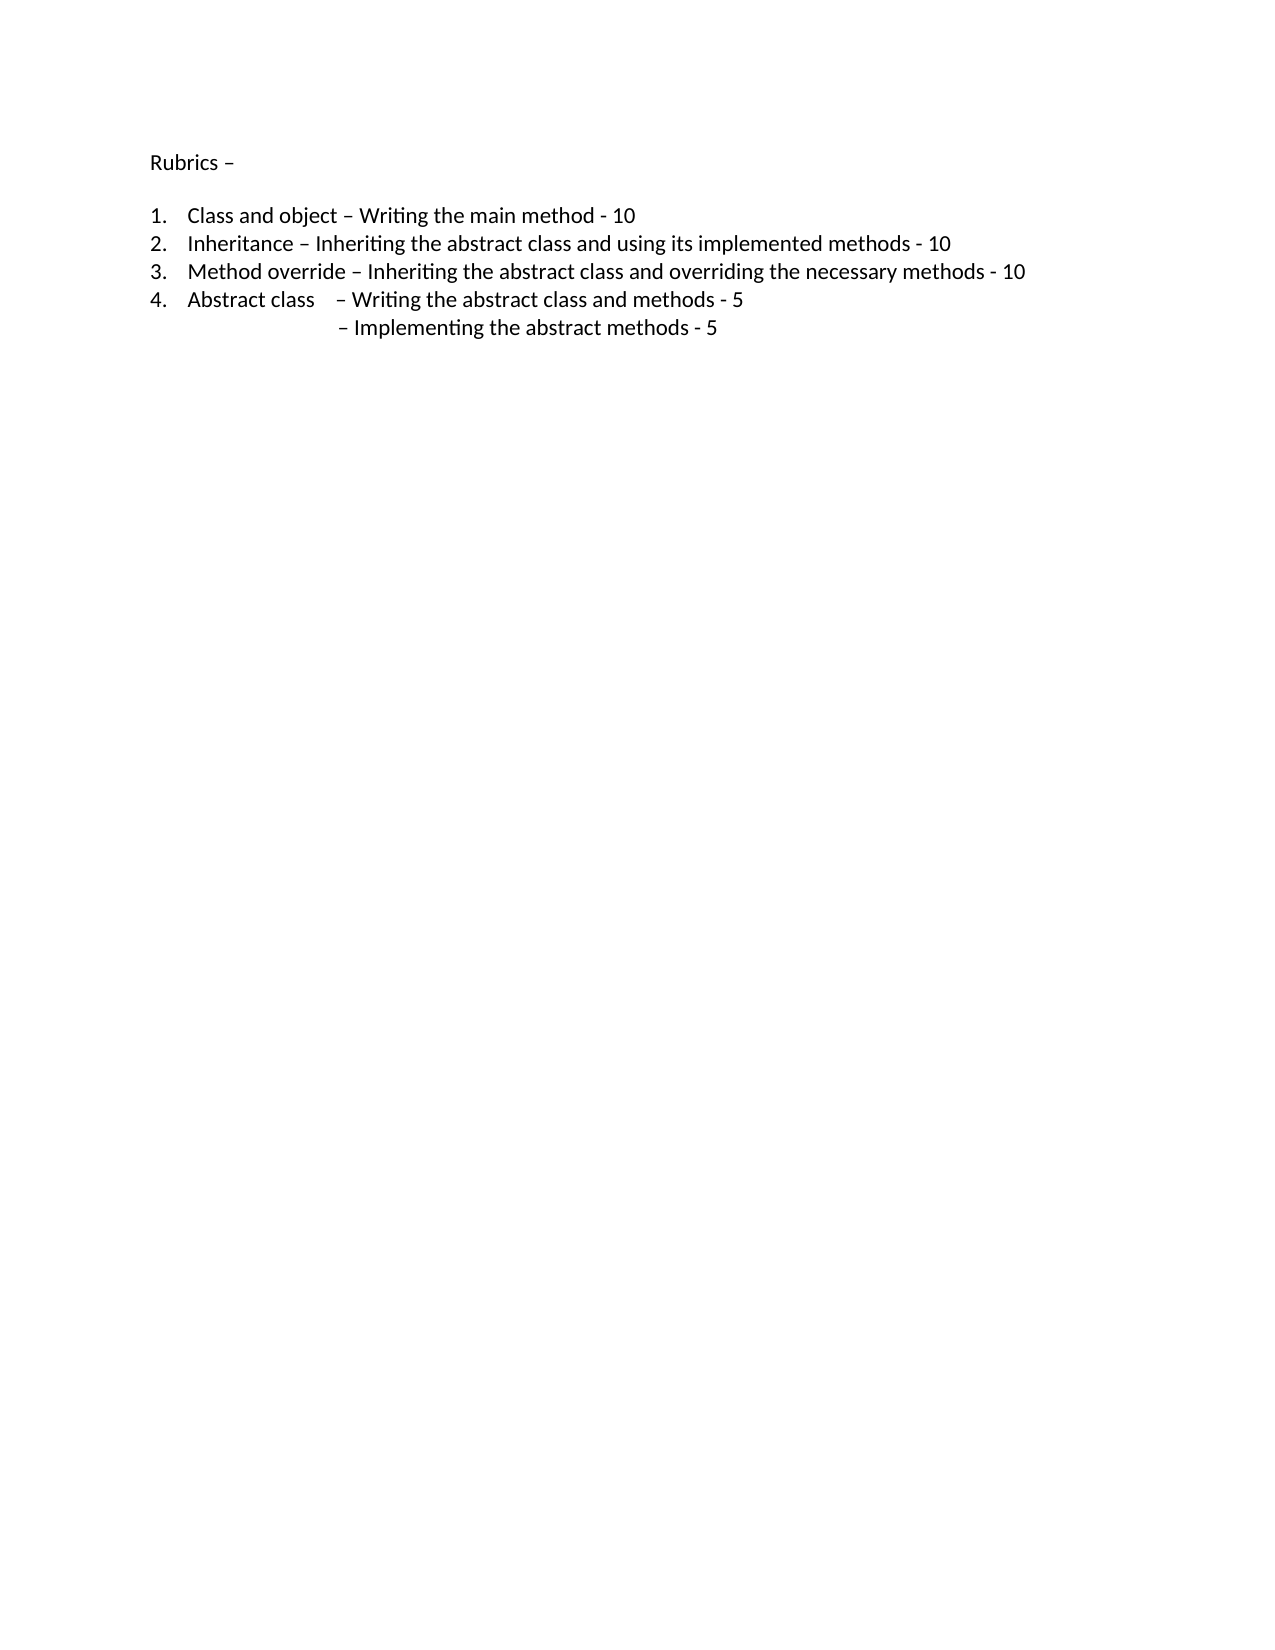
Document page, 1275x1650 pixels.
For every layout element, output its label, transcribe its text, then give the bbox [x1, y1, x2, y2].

text Rubrics – [150, 148, 1125, 176]
list Method override – Inheriting the abstract class and overriding the necessary methods - 10 [150, 257, 1125, 285]
list Inheritance – Inheriting the abstract class and using its implemented methods - 10 [150, 229, 1125, 257]
text – Implementing the abstract methods - 5 [337, 313, 1125, 341]
list Abstract class – Writing the abstract class and methods - 5 [150, 285, 1125, 313]
list Class and object – Writing the main method - 10 [150, 201, 1125, 229]
